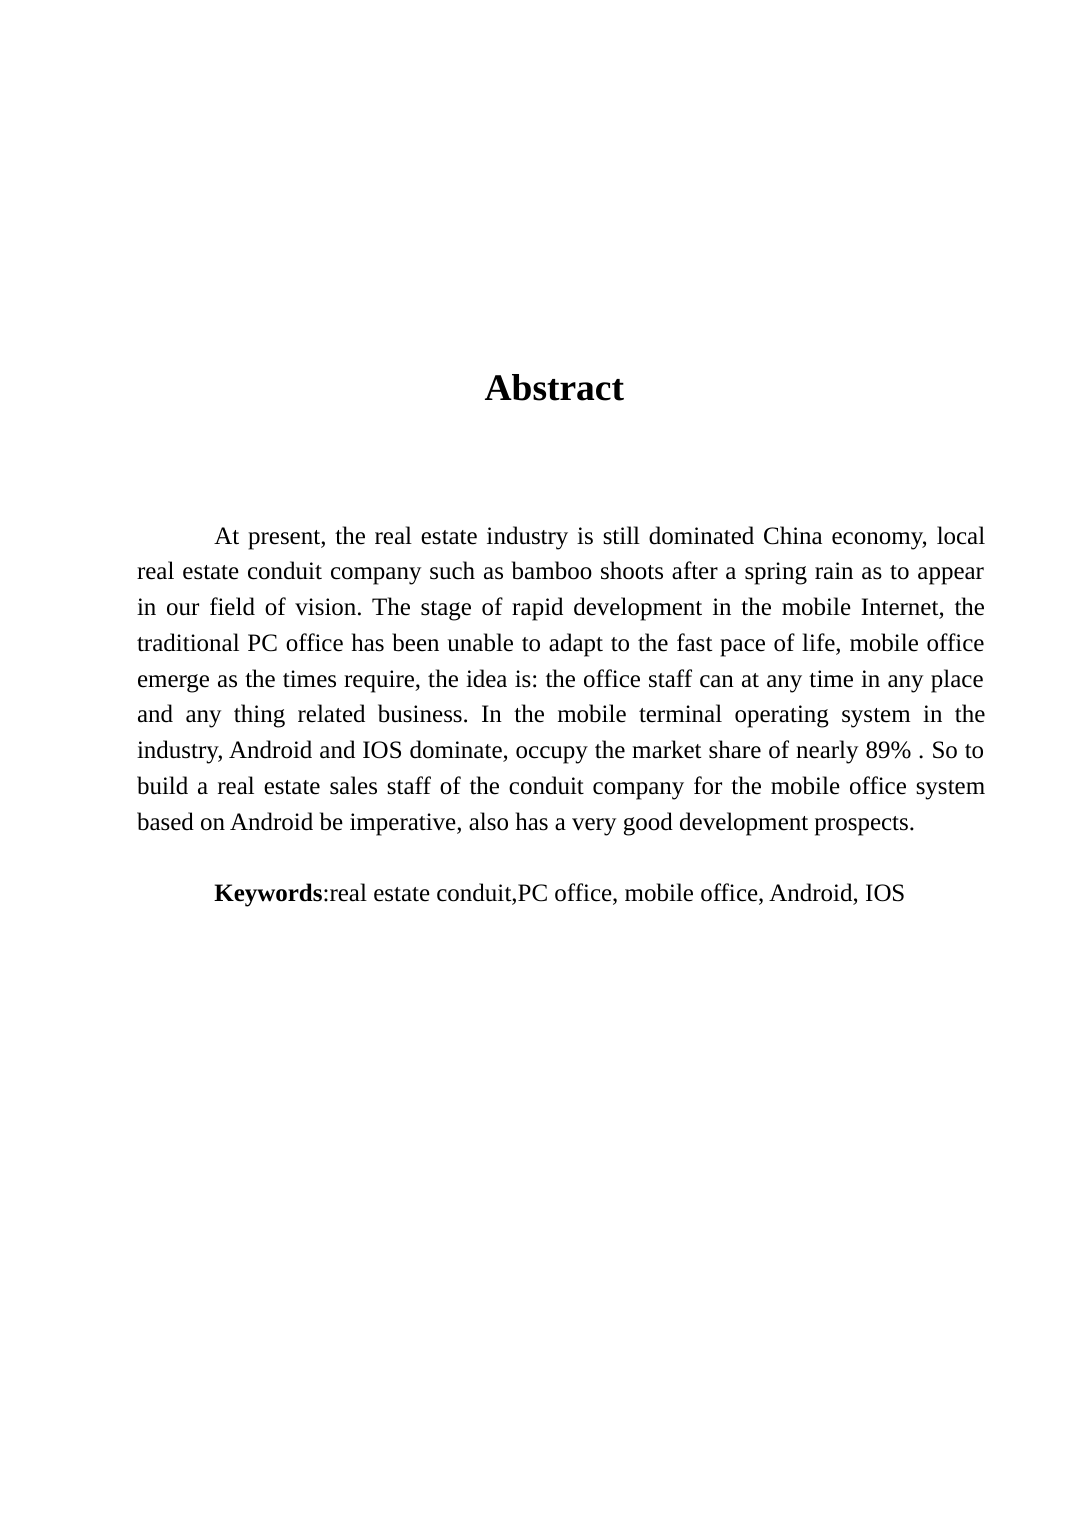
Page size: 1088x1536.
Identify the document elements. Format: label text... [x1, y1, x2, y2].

text Keywords:real estate conduit,PC office, mobile office, Android, IOS [137, 874, 986, 910]
subtitle Abstract [137, 351, 986, 422]
text At present, the real estate industry is still dominated China economy, local real estate conduit company such as bamboo shoots after a spring rain as to appear in our field of vision. The stage of rapid development in the mobile Internet, the traditional PC office has been unable to adapt to the fast pace of life, mobile office emerge as the times require, the idea is: the office staff can at any time in any place and any thing related business. In the mobile terminal operating system in the industry, Android and IOS dominate, occupy the market share of nearly 89% . So to build a real estate sales staff of the conduit company for the mobile office system based on Android be imperative, also has a very good development prospects. [137, 517, 986, 839]
